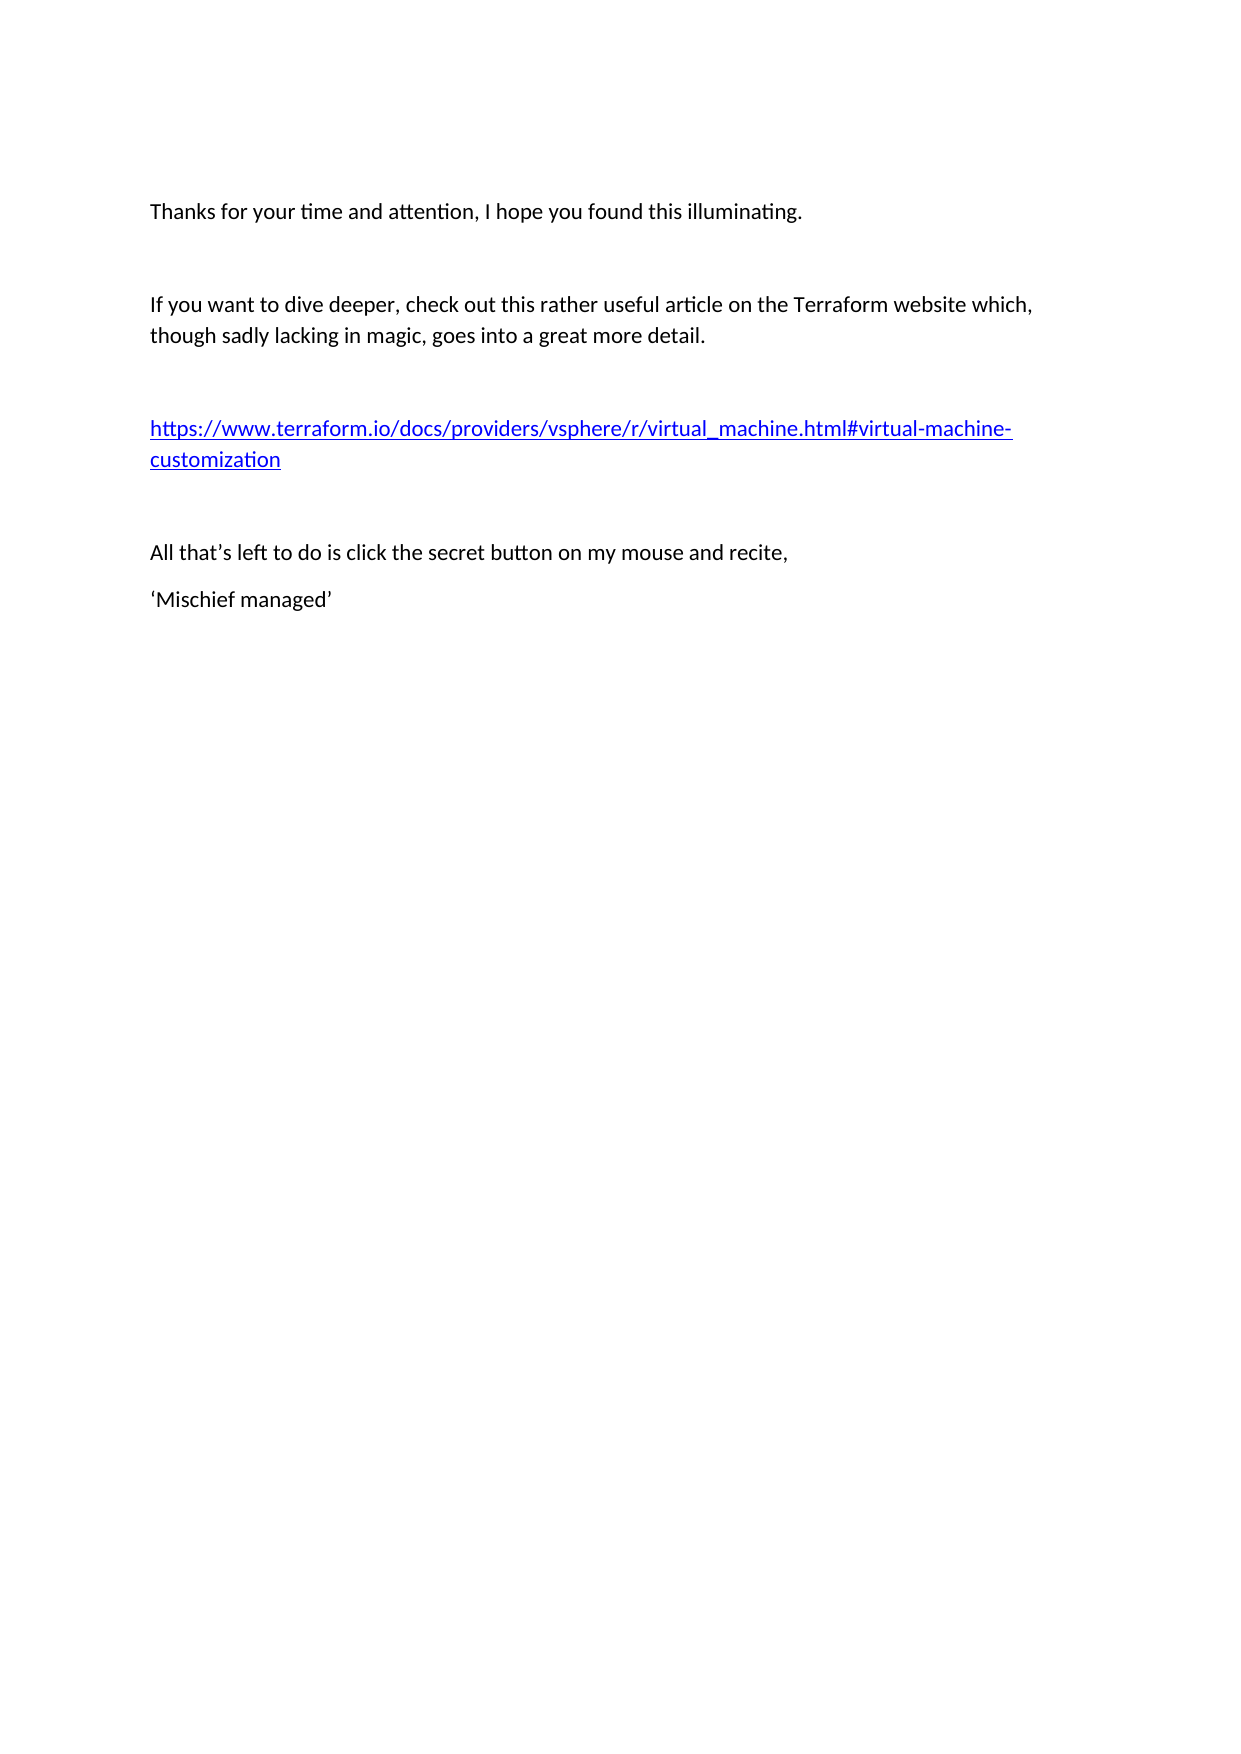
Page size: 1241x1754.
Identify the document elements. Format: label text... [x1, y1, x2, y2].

text Thanks for your time and attention, I hope you found this illuminating. [150, 197, 1090, 225]
text All that’s left to do is click the secret button on my mouse and recite, [150, 538, 1090, 567]
text If you want to dive deeper, check out this rather useful article on the Terraform website which, though sadly lacking in magic, goes into a great more detail. [150, 291, 1090, 349]
text https://www.terraform.io/docs/providers/vsphere/r/virtual_machine.html#virtual-machine-customization [150, 414, 1090, 473]
text ‘Mischief managed’ [150, 585, 1090, 613]
